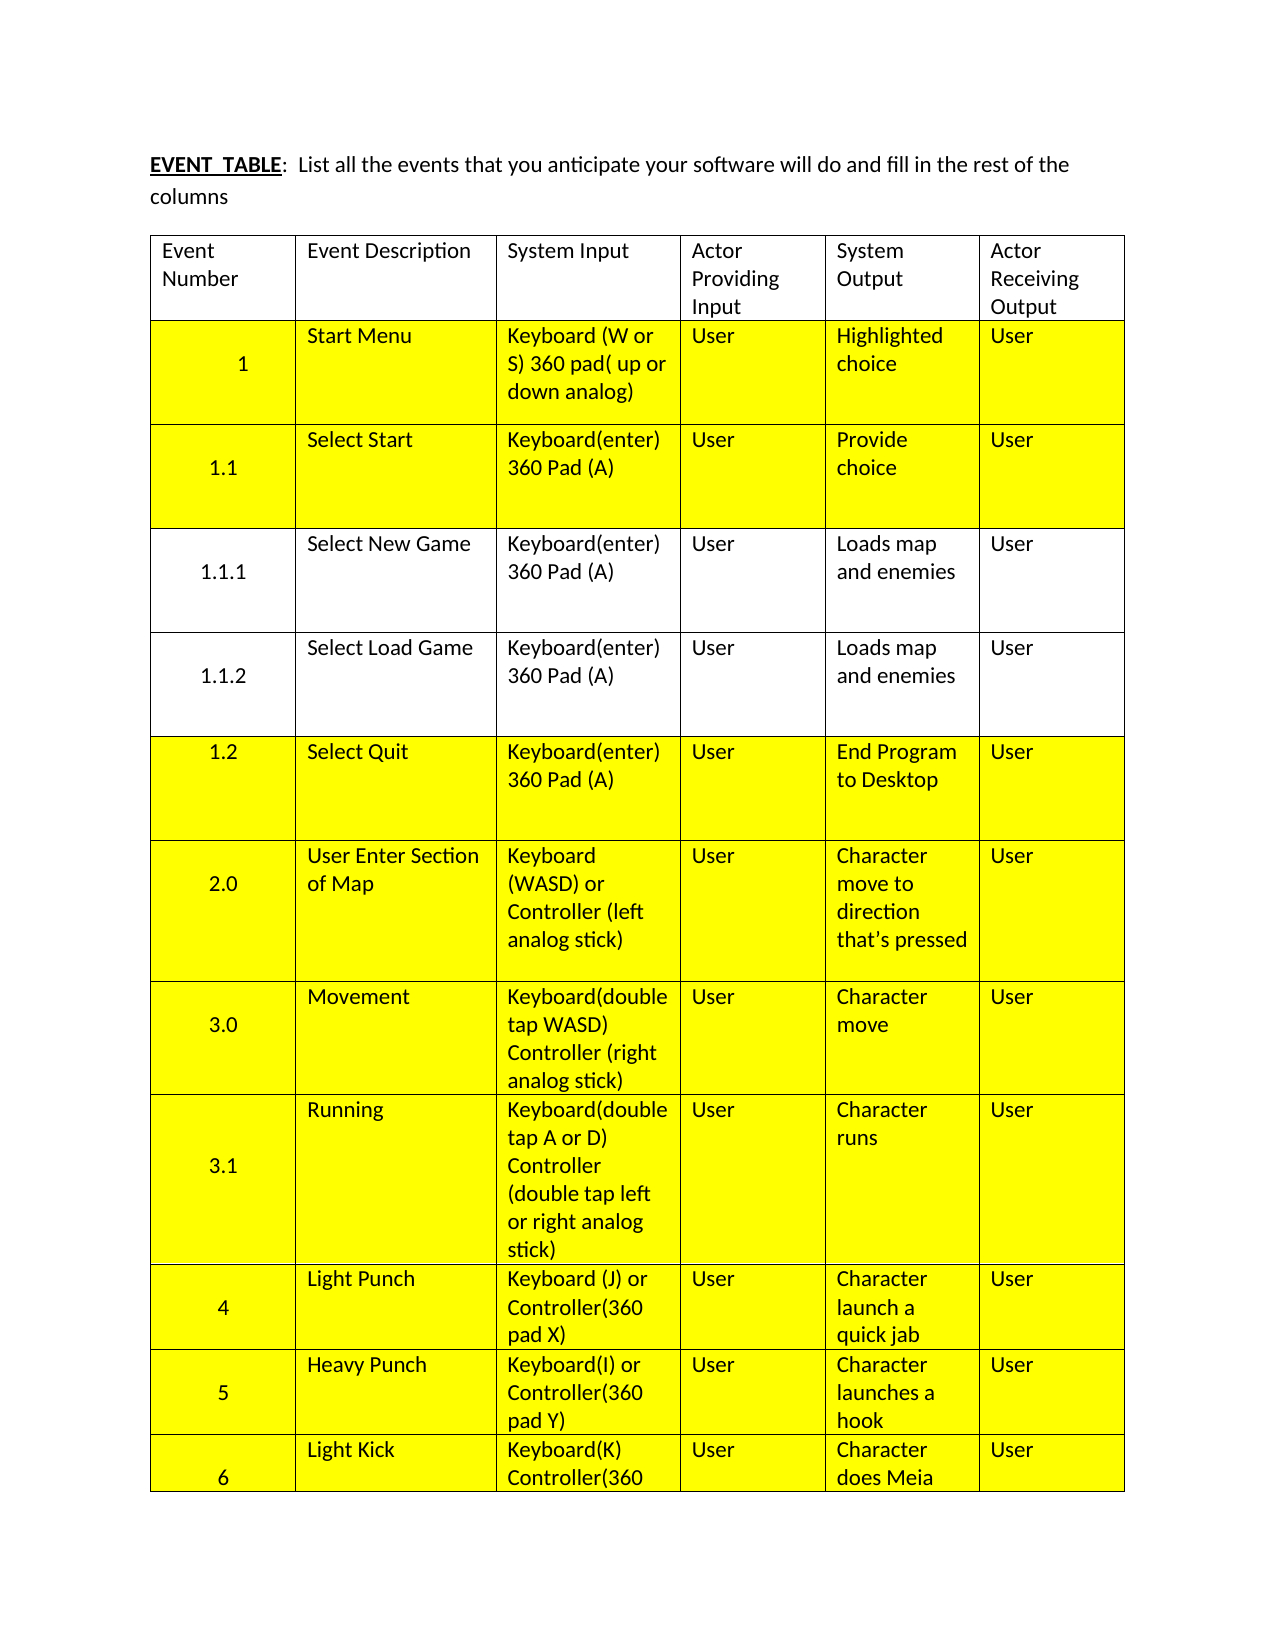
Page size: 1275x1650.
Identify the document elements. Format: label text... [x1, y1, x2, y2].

table_header Event Description [296, 236, 496, 320]
table_cell User Enter Section of Map [296, 841, 496, 981]
table_cell User [980, 841, 1124, 981]
table_cell User [681, 737, 825, 840]
table_cell User [681, 633, 825, 736]
table_cell Highlighted choice [826, 321, 979, 424]
table_cell User [681, 1265, 825, 1349]
table_cell Select New Game [296, 529, 496, 632]
table_cell User [681, 1435, 825, 1491]
table_cell Loads map and enemies [826, 633, 979, 736]
table_cell Keyboard (WASD) or Controller (left analog stick) [497, 841, 680, 981]
table_cell Light Kick [296, 1435, 496, 1491]
table_cell User [980, 1265, 1124, 1349]
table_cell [826, 1435, 979, 1491]
table_cell Keyboard(double tap WASD) Controller (right analog stick) [497, 982, 680, 1094]
table_cell Light Punch [296, 1265, 496, 1349]
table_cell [497, 1435, 680, 1491]
table_cell Heavy Punch [296, 1350, 496, 1434]
table_cell User [681, 321, 825, 424]
table_cell 1.2 [151, 737, 295, 840]
table_cell Keyboard(double tap A or D) Controller (double tap left or right analog stick) [497, 1095, 680, 1263]
table_cell User [980, 529, 1124, 632]
table_cell Running [296, 1095, 496, 1263]
table_cell User [681, 841, 825, 981]
table_cell 4 [151, 1265, 295, 1349]
table_cell Keyboard(enter) 360 Pad (A) [497, 633, 680, 736]
table_header Event Number [151, 236, 295, 320]
table_cell Provide choice [826, 425, 979, 528]
table_header System Output [826, 236, 979, 320]
table_cell Keyboard(enter) 360 Pad (A) [497, 529, 680, 632]
table_cell 1.1.2 [151, 633, 295, 736]
table_cell 3.1 [151, 1095, 295, 1263]
table_cell Character launches a hook [826, 1350, 979, 1434]
table_cell User [980, 321, 1124, 424]
table_cell Select Quit [296, 737, 496, 840]
table_cell User [980, 633, 1124, 736]
table_cell Character launch a quick jab [826, 1265, 979, 1349]
table_cell Keyboard(enter) 360 Pad (A) [497, 425, 680, 528]
table_cell 1 [151, 321, 295, 424]
table_cell Select Start [296, 425, 496, 528]
table_cell Keyboard(enter) 360 Pad (A) [497, 737, 680, 840]
table_cell User [980, 1095, 1124, 1263]
table_cell Movement [296, 982, 496, 1094]
table_cell 1.1 [151, 425, 295, 528]
table_cell 3.0 [151, 982, 295, 1094]
table_header Actor Receiving Output [980, 236, 1124, 320]
text EVENT TABLE: List all the events that you anticipate your software will do and fill in the rest of the columns [150, 150, 1125, 210]
table_cell User [681, 425, 825, 528]
table_cell Keyboard (J) or Controller(360 pad X) [497, 1265, 680, 1349]
table_header Actor Providing Input [681, 236, 825, 320]
table_cell Loads map and enemies [826, 529, 979, 632]
table_cell User [980, 425, 1124, 528]
table_cell User [980, 982, 1124, 1094]
table_cell User [681, 529, 825, 632]
table_cell Select Load Game [296, 633, 496, 736]
table_cell User [980, 1435, 1124, 1491]
table_cell User [681, 1350, 825, 1434]
table_cell User [980, 1350, 1124, 1434]
table_cell 6 [151, 1435, 295, 1491]
table_cell Keyboard(I) or Controller(360 pad Y) [497, 1350, 680, 1434]
table_header System Input [497, 236, 680, 320]
table_cell End Program to Desktop [826, 737, 979, 840]
table_cell Keyboard (W or S) 360 pad( up or down analog) [497, 321, 680, 424]
table_cell User [681, 982, 825, 1094]
table_cell 5 [151, 1350, 295, 1434]
table_cell User [980, 737, 1124, 840]
table_cell Character runs [826, 1095, 979, 1263]
table_cell Start Menu [296, 321, 496, 424]
table_cell Character move to direction that’s pressed [826, 841, 979, 981]
table_cell Character move [826, 982, 979, 1094]
table_cell User [681, 1095, 825, 1263]
table_cell 2.0 [151, 841, 295, 981]
table_cell 1.1.1 [151, 529, 295, 632]
